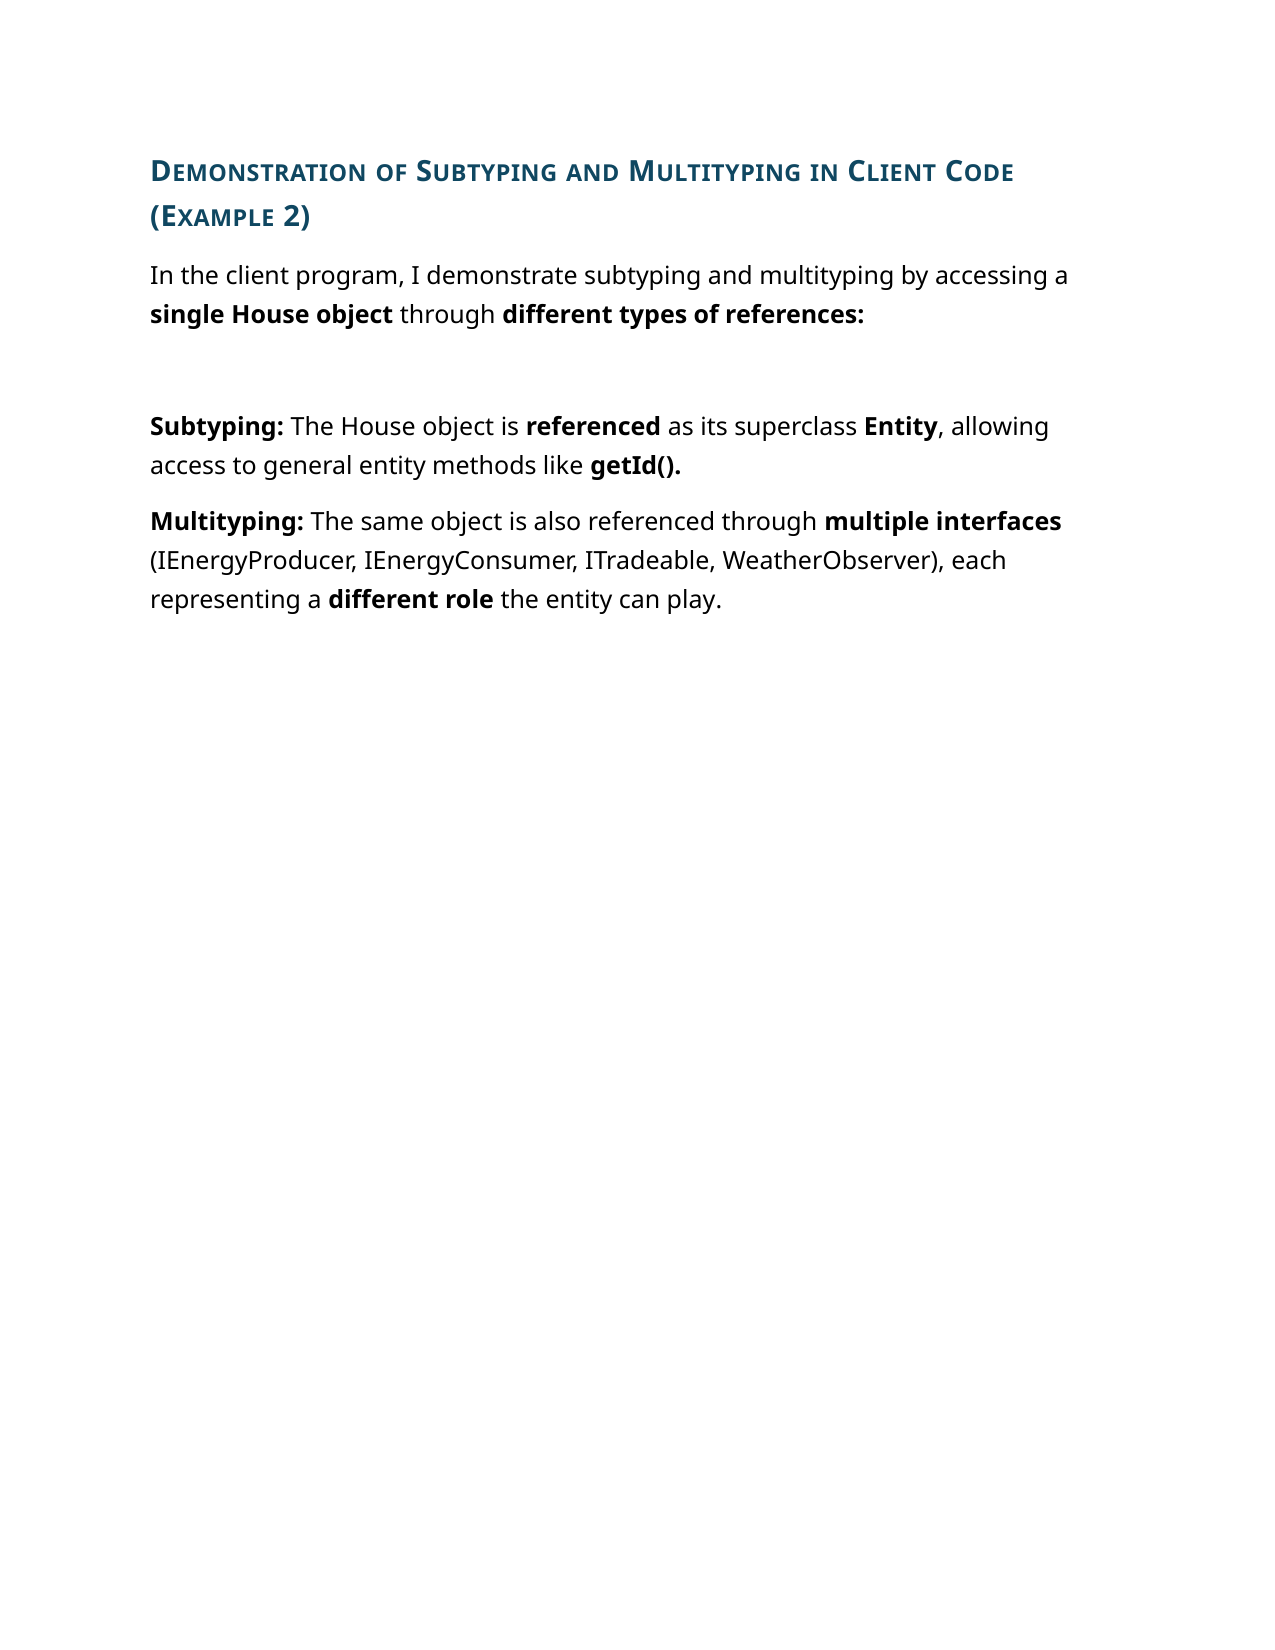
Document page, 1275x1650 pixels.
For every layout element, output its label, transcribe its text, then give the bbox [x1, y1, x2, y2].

text Subtyping: The House object is referenced as its superclass Entity, allowing access to general entity methods like getId(). [150, 409, 1125, 482]
text In the client program, I demonstrate subtyping and multityping by accessing a single House object through different types of references: [150, 258, 1125, 331]
text Multityping: The same object is also referenced through multiple interfaces (IEnergyProducer, IEnergyConsumer, ITradeable, WeatherObserver), each representing a different role the entity can play. [150, 504, 1125, 616]
text Demonstration of Subtyping and Multityping in Client Code (Example 2) [150, 150, 1125, 235]
